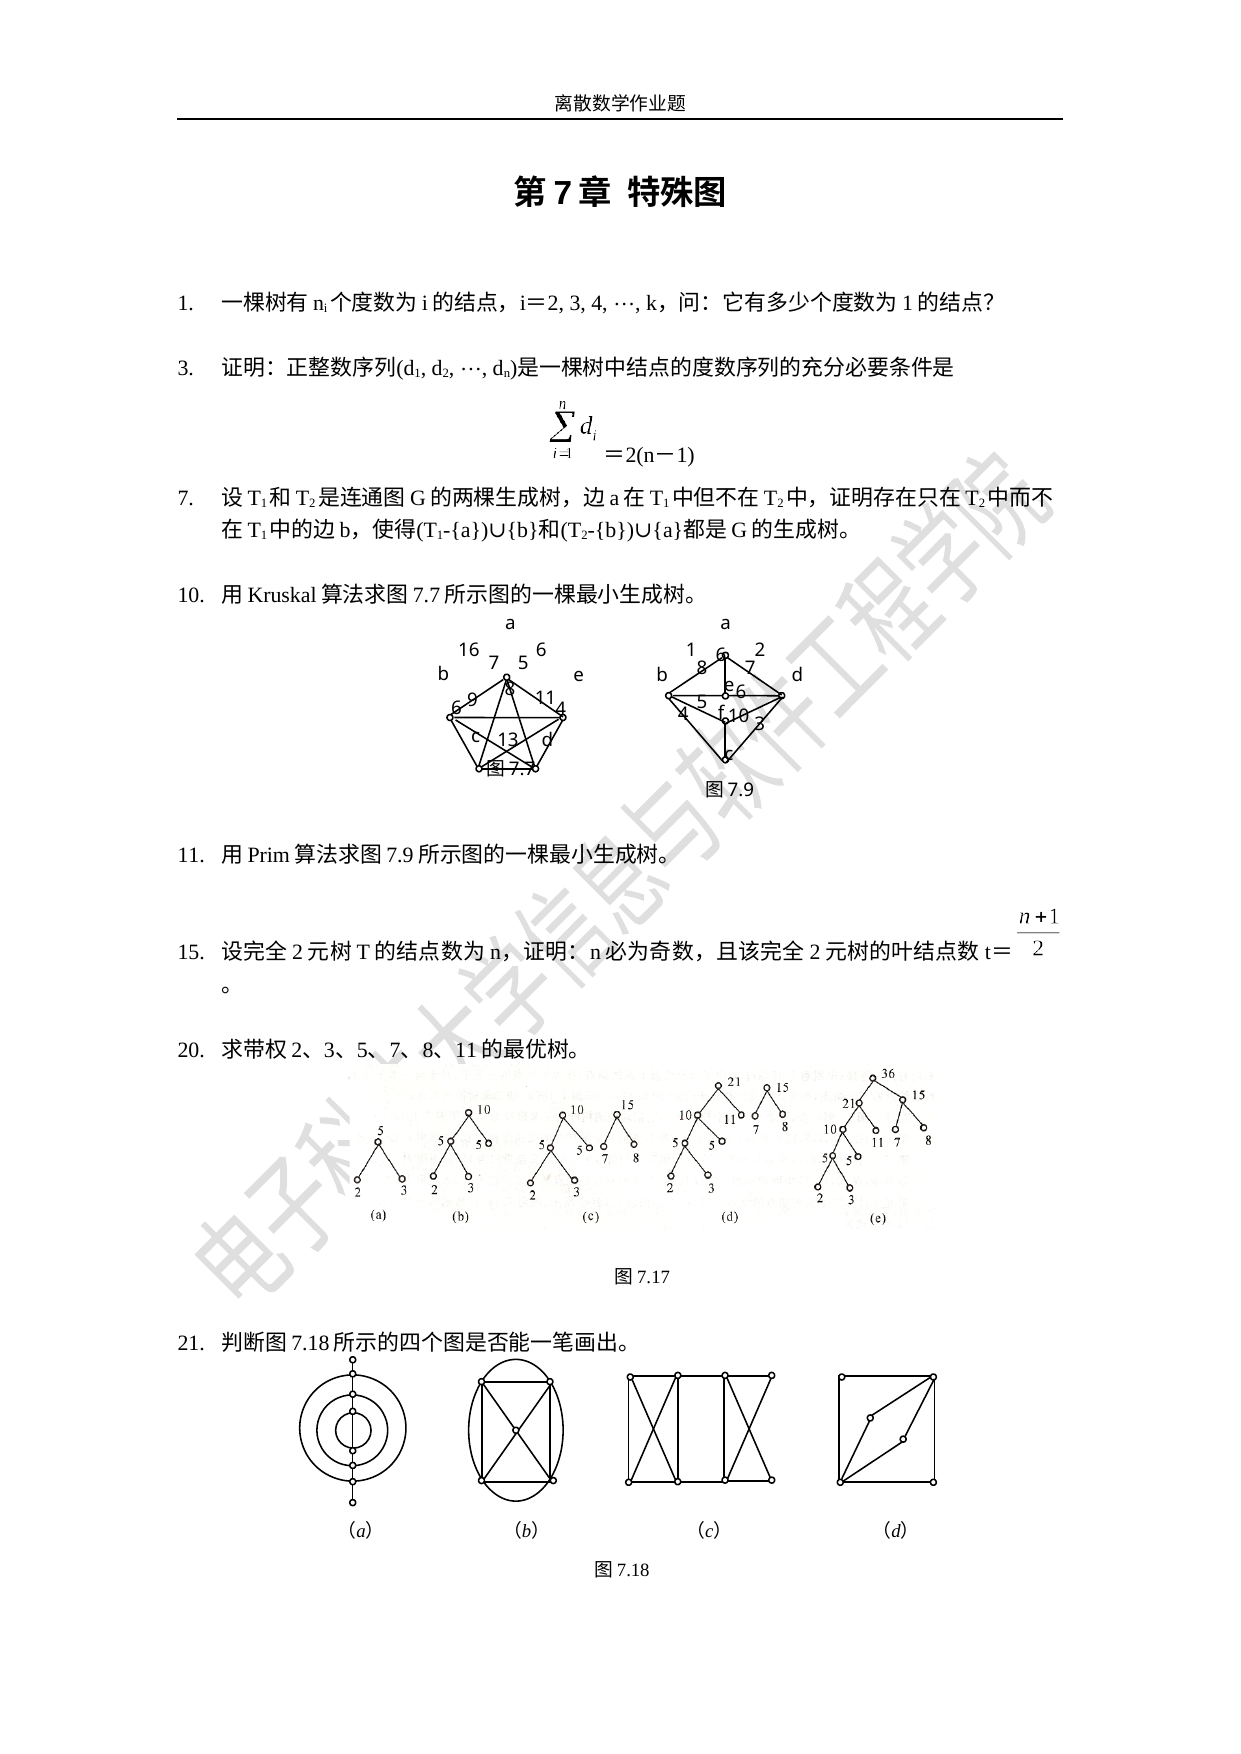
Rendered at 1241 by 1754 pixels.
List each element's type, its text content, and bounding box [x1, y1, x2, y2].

list 一棵树有ni个度数为i的结点，i＝2, 3, 4, …, k，问：它有多少个度数为1的结点？ [177, 284, 1063, 317]
subtitle 第7章 特殊图 [177, 157, 1063, 222]
list 用Kruskal算法求图7.7所示图的一棵最小生成树。 [177, 577, 1063, 609]
text 图7.17 [221, 1259, 1063, 1292]
text ＝2(n－1) [177, 382, 1063, 479]
list 证明：正整数序列(d1, d2, …, dn)是一棵树中结点的度数序列的充分必要条件是 [177, 349, 1063, 382]
picture [349, 1064, 935, 1229]
list 设T1和T2是连通图G的两棵生成树，边a在T1中但不在T2中，证明存在只在T2中而不在T1中的边b，使得(T1-{a})∪{b}和(T2-{b})∪{a}都是G的生成树。 [177, 479, 1063, 544]
list 求带权2、3、5、7、8、11的最优树。 [177, 1032, 1063, 1064]
list 设完全2元树T的结点数为n，证明：n必为奇数，且该完全2元树的叶结点数t＝。 [177, 902, 1063, 999]
list 判断图7.18所示的四个图是否能一笔画出。 [177, 1324, 1063, 1357]
list 用Prim算法求图7.9所示图的一棵最小生成树。 [177, 837, 1063, 869]
